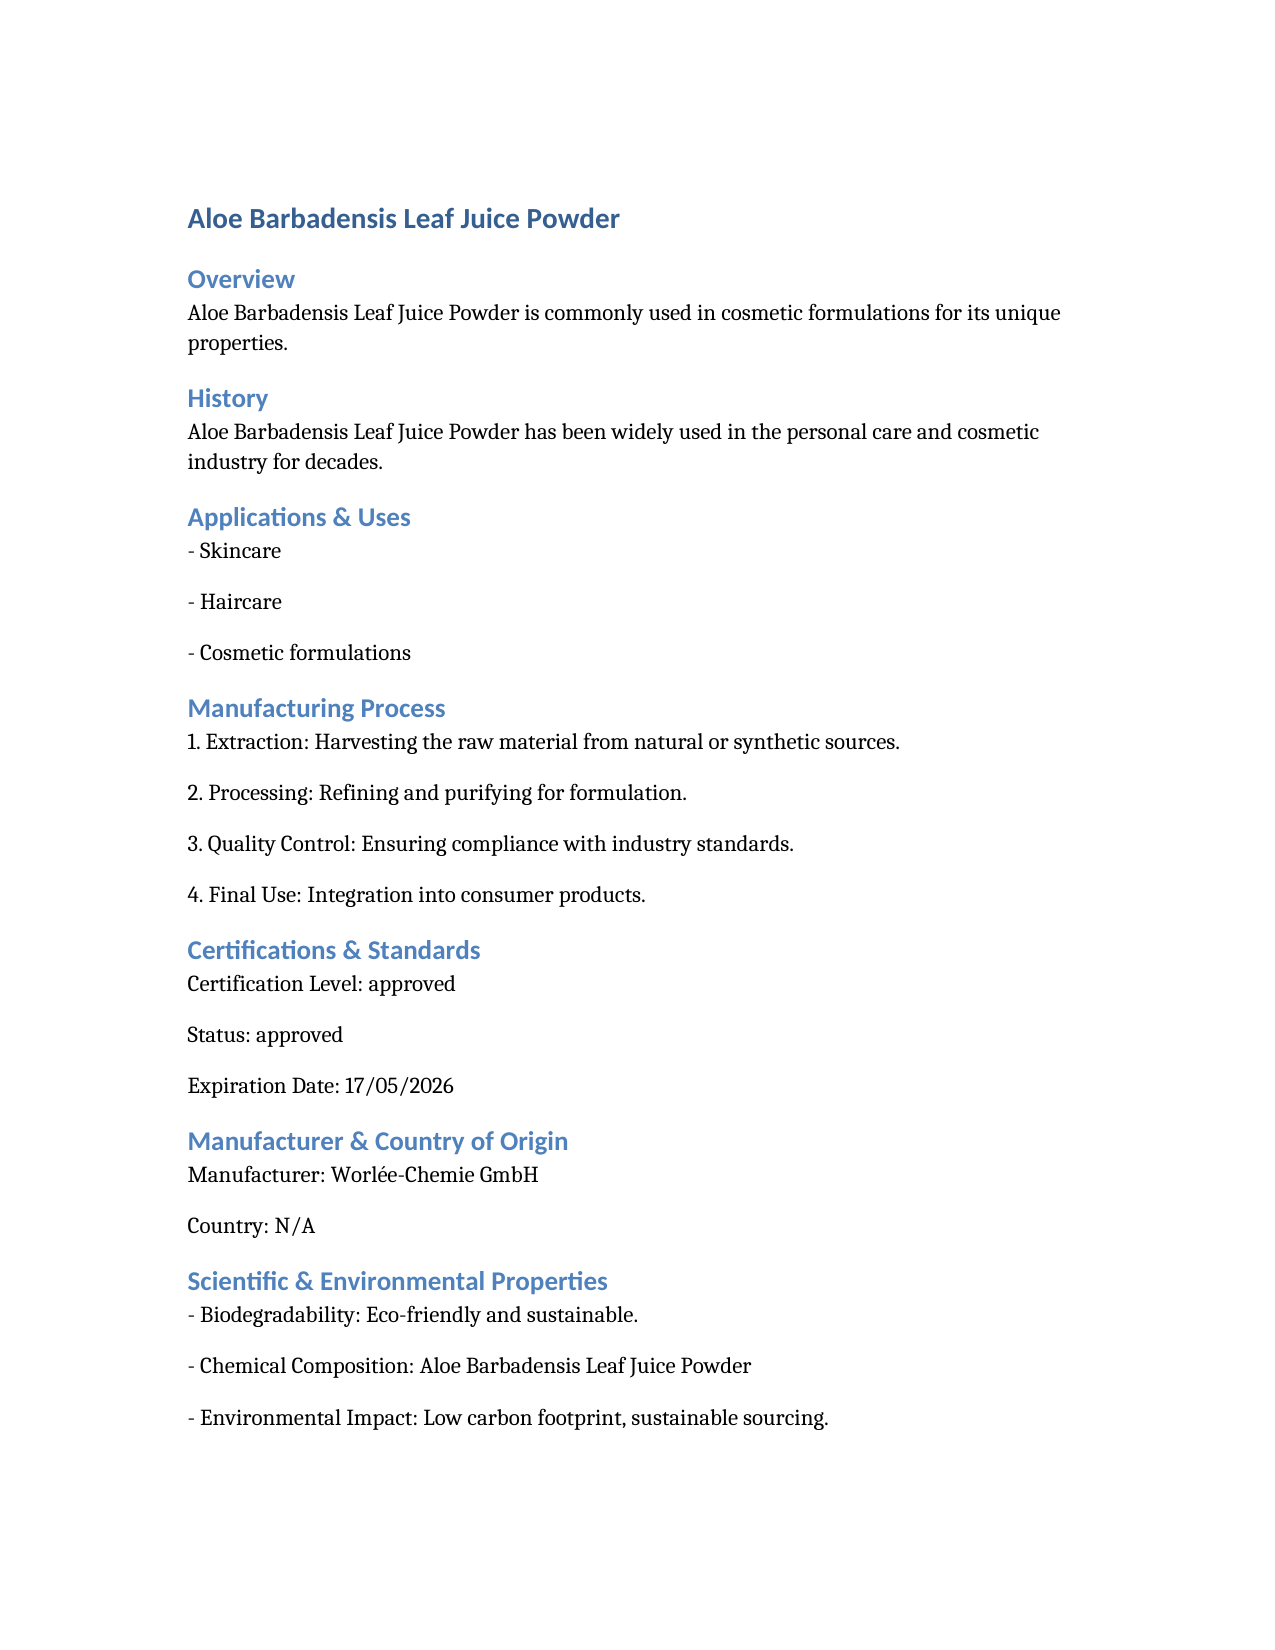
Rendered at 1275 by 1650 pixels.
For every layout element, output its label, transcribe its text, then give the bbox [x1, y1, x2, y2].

text Manufacturer: Worlée-Chemie GmbH [187, 1162, 1087, 1188]
text - Cosmetic formulations [187, 640, 1087, 666]
subtitle Certifications & Standards [187, 933, 1087, 966]
text 4. Final Use: Integration into consumer products. [187, 882, 1087, 908]
text - Environmental Impact: Low carbon footprint, sustainable sourcing. [187, 1404, 1087, 1431]
text - Biodegradability: Eco-friendly and sustainable. [187, 1302, 1087, 1328]
text - Chemical Composition: Aloe Barbadensis Leaf Juice Powder [187, 1353, 1087, 1379]
text Status: approved [187, 1022, 1087, 1048]
text Aloe Barbadensis Leaf Juice Powder is commonly used in cosmetic formulations for its unique properties. [187, 300, 1087, 356]
text Expiration Date: 17/05/2026 [187, 1073, 1087, 1099]
text 3. Quality Control: Ensuring compliance with industry standards. [187, 831, 1087, 857]
subtitle History [187, 381, 1087, 414]
subtitle Manufacturer & Country of Origin [187, 1124, 1087, 1157]
subtitle Overview [187, 262, 1087, 295]
text Aloe Barbadensis Leaf Juice Powder has been widely used in the personal care and cosmetic industry for decades. [187, 419, 1087, 475]
text 2. Processing: Refining and purifying for formulation. [187, 780, 1087, 806]
text - Haircare [187, 589, 1087, 615]
subtitle Manufacturing Process [187, 691, 1087, 724]
text Certification Level: approved [187, 971, 1087, 997]
subtitle Scientific & Environmental Properties [187, 1264, 1087, 1297]
text Country: N/A [187, 1213, 1087, 1239]
subtitle Aloe Barbadensis Leaf Juice Powder [187, 200, 1087, 236]
text - Skincare [187, 538, 1087, 564]
subtitle Applications & Uses [187, 500, 1087, 533]
text 1. Extraction: Harvesting the raw material from natural or synthetic sources. [187, 729, 1087, 755]
